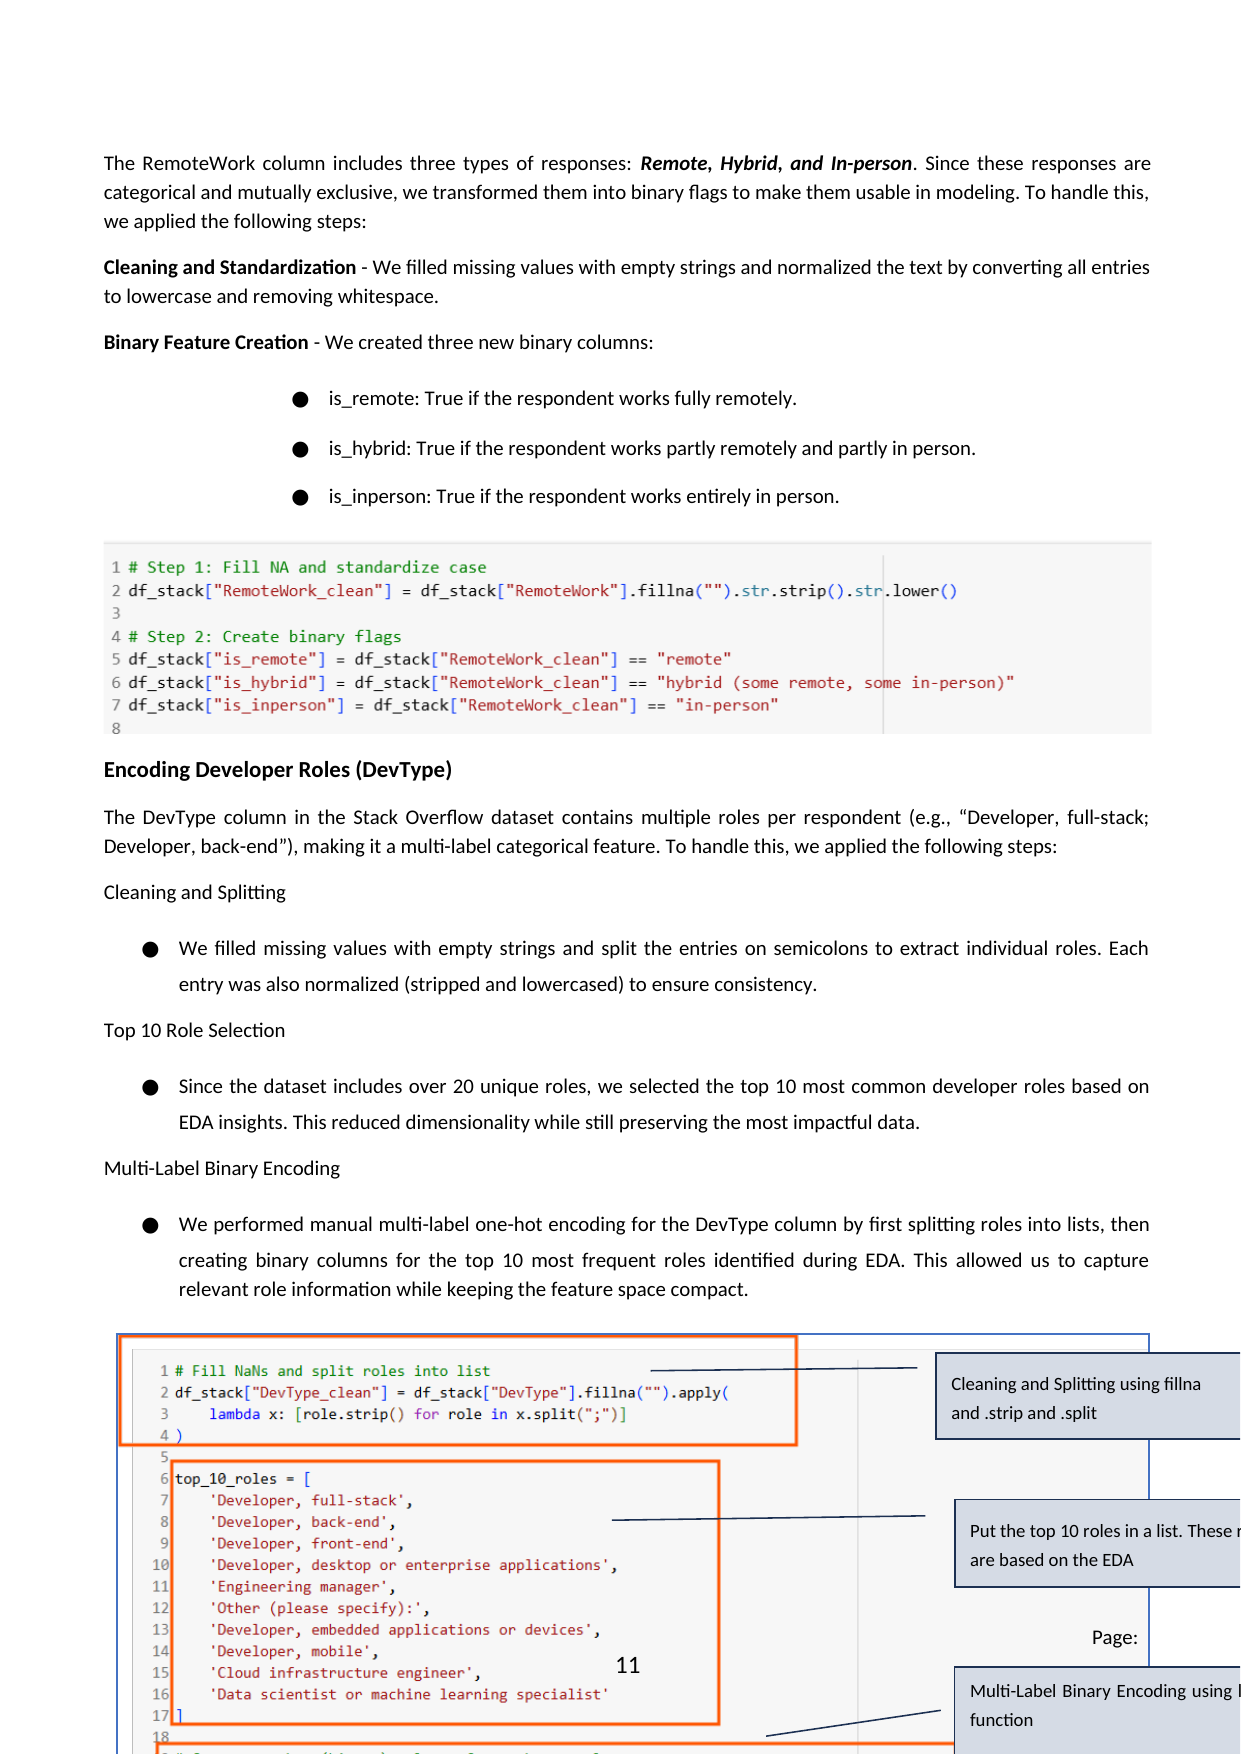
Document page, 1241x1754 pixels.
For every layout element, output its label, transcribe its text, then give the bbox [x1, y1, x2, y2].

text Cleaning and Standardization - We filled missing values with empty strings and normalized the text by converting all entries to lowercase and removing whitespace. [103, 254, 1152, 309]
text Cleaning and Splitting [103, 879, 1152, 904]
text Encoding Developer Roles (DevType) [103, 755, 1152, 783]
text Binary Feature Creation - We created three new binary columns: [103, 329, 1152, 354]
text The RemoteWork column includes three types of responses: Remote, Hybrid, and In-person. Since these responses are categorical and mutually exclusive, we transformed them into binary flags to make them usable in modeling. To handle this, we applied the following steps: [103, 150, 1152, 234]
picture [118, 1335, 1148, 1754]
text Multi-Label Binary Encoding [103, 1155, 1152, 1181]
picture [103, 538, 1152, 734]
list Since the dataset includes over 20 unique roles, we selected the top 10 most common developer roles based on EDA insights. This reduced dimensionality while still preserving the most impactful data. [141, 1063, 1152, 1135]
list is_remote: True if the respondent works fully remotely. [291, 375, 1152, 418]
list is_hybrid: True if the respondent works partly remotely and partly in person. [291, 424, 1152, 467]
text The DevType column in the Stack Overflow dataset contains multiple roles per respondent (e.g., “Developer, full-stack; Developer, back-end”), making it a multi-label categorical feature. To handle this, we applied the following steps: [103, 804, 1152, 858]
text Top 10 Role Selection [103, 1017, 1152, 1042]
list We filled missing values with empty strings and split the entries on semicolons to extract individual roles. Each entry was also normalized (stripped and lowercased) to ensure consistency. [141, 925, 1152, 997]
list We performed manual multi-label one-hot encoding for the DevType column by first splitting roles into lists, then creating binary columns for the top 10 most frequent roles identified during EDA. This allowed us to capture relevant role information while keeping the feature space compact. [141, 1201, 1152, 1302]
list is_inperson: True if the respondent works entirely in person. [291, 473, 1152, 516]
